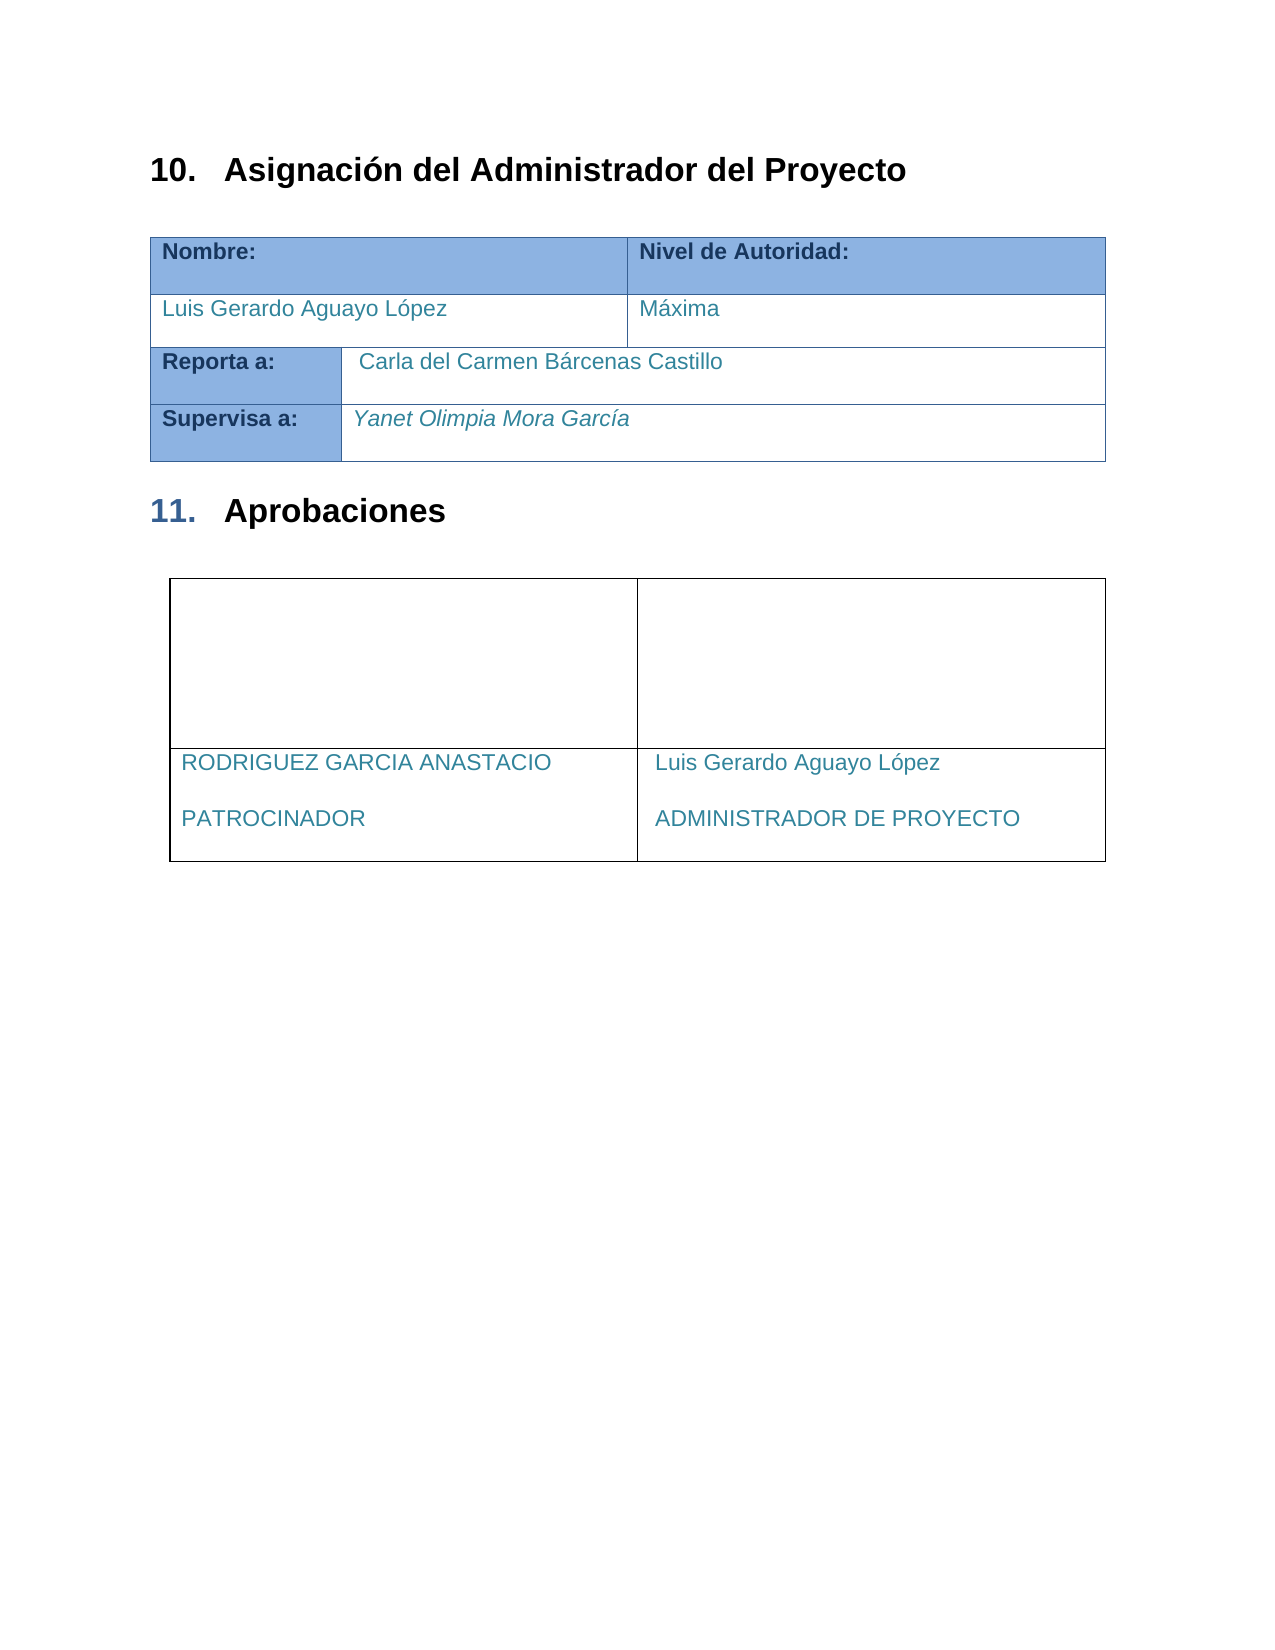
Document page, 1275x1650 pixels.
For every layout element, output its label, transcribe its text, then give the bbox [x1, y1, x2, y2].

table_cell Luis Gerardo Aguayo López [151, 295, 627, 347]
subtitle Aprobaciones [150, 491, 1125, 529]
subtitle Asignación del Administrador del Proyecto [150, 150, 1125, 188]
table_cell RODRIGUEZ GARCIA ANASTACIO PATROCINADOR [171, 749, 637, 861]
table_cell Máxima [628, 295, 1105, 347]
table_cell Supervisa a: [151, 405, 341, 461]
table_header Nombre: [151, 238, 627, 294]
table_header [171, 579, 637, 747]
table_header Nivel de Autoridad: [628, 238, 1105, 294]
table_cell Yanet Olimpia Mora García [342, 405, 1105, 461]
table_cell Reporta a: [151, 348, 341, 404]
table_cell Carla del Carmen Bárcenas Castillo [342, 348, 1105, 404]
table_cell Luis Gerardo Aguayo López ADMINISTRADOR DE PROYECTO [638, 749, 1105, 861]
table_header [638, 579, 1105, 747]
